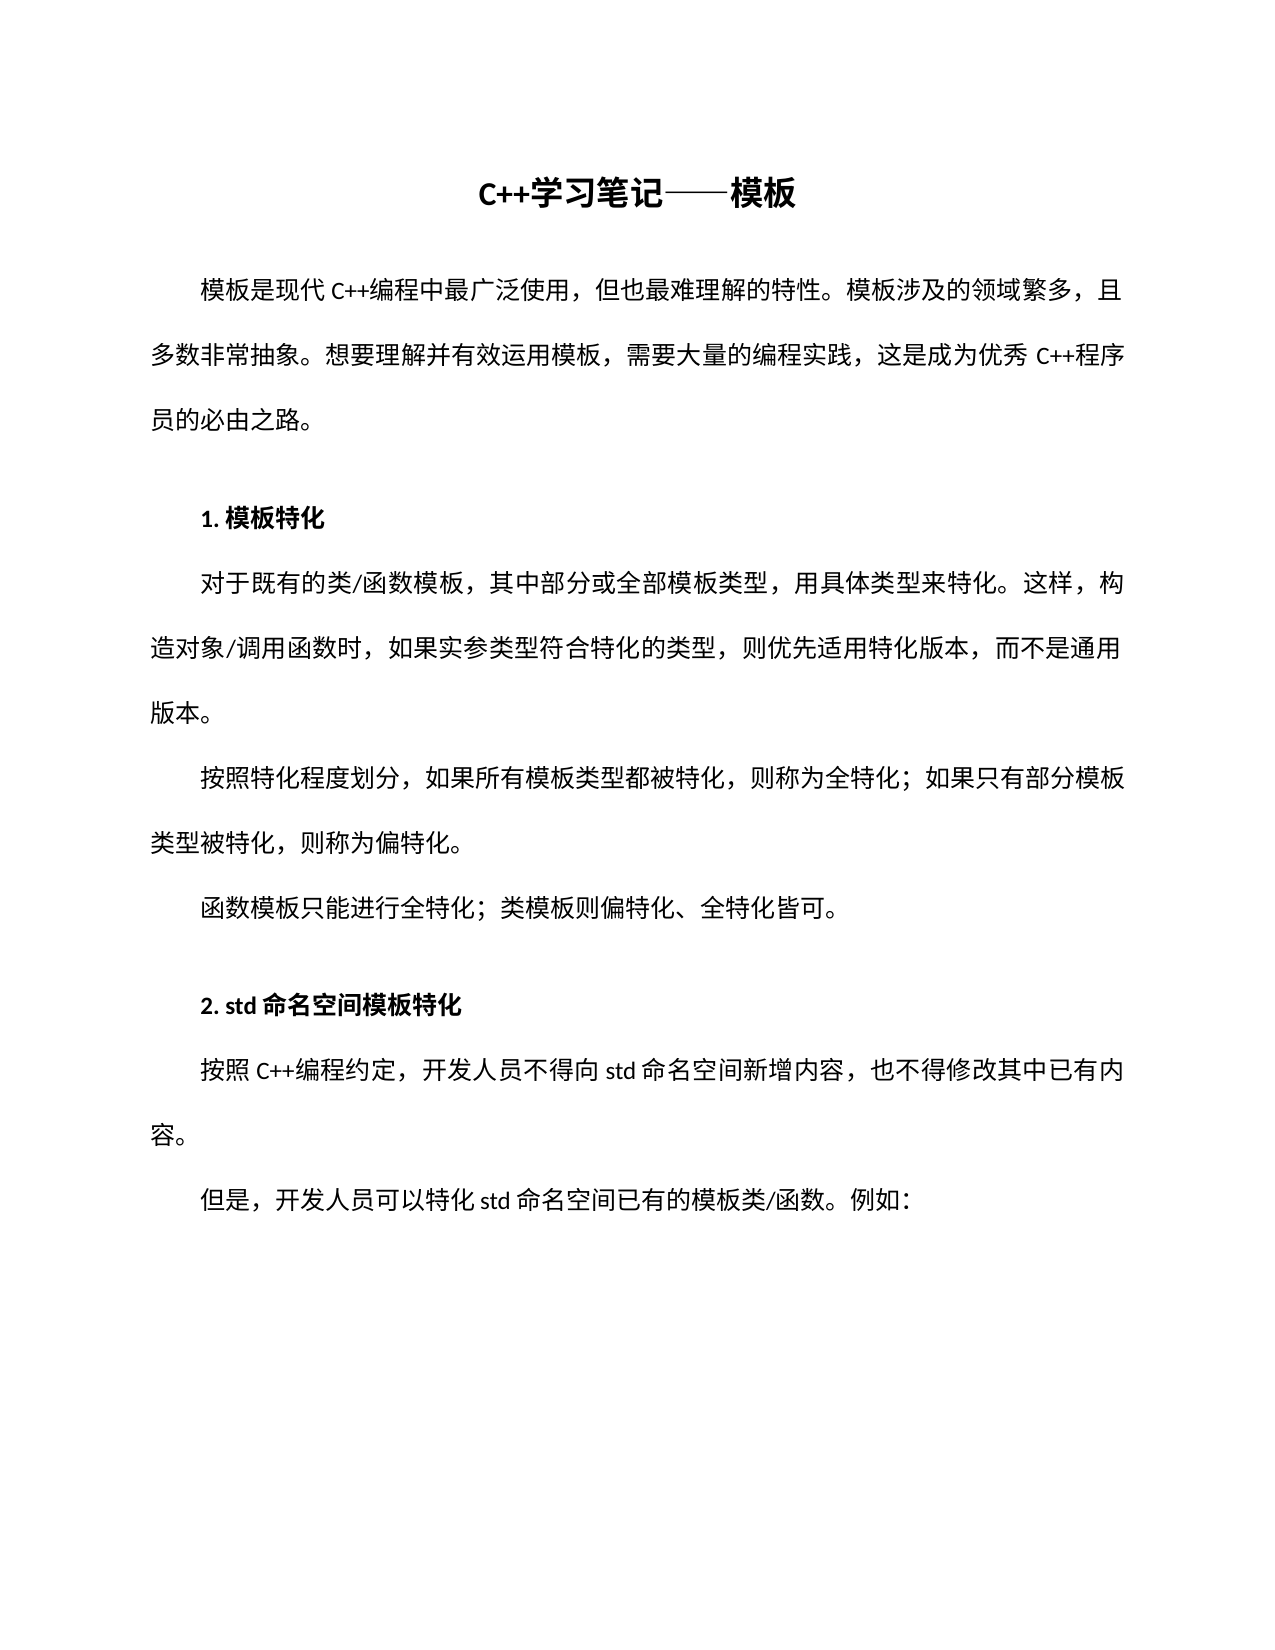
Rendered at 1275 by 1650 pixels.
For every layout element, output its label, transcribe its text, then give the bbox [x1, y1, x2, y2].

text 1. 模板特化 [150, 484, 1125, 549]
text C++学习笔记——模板 [150, 159, 1125, 224]
text 按照特化程度划分，如果所有模板类型都被特化，则称为全特化；如果只有部分模板类型被特化，则称为偏特化。 [150, 744, 1125, 874]
text 模板是现代C++编程中最广泛使用，但也最难理解的特性。模板涉及的领域繁多，且多数非常抽象。想要理解并有效运用模板，需要大量的编程实践，这是成为优秀C++程序员的必由之路。 [150, 256, 1125, 451]
text 按照C++编程约定，开发人员不得向std命名空间新增内容，也不得修改其中已有内容。 [150, 1036, 1125, 1166]
text 对于既有的类/函数模板，其中部分或全部模板类型，用具体类型来特化。这样，构造对象/调用函数时，如果实参类型符合特化的类型，则优先适用特化版本，而不是通用版本。 [150, 549, 1125, 744]
text 2. std命名空间模板特化 [150, 971, 1125, 1036]
text 函数模板只能进行全特化；类模板则偏特化、全特化皆可。 [150, 874, 1125, 939]
text 但是，开发人员可以特化std命名空间已有的模板类/函数。例如： [150, 1166, 1125, 1231]
